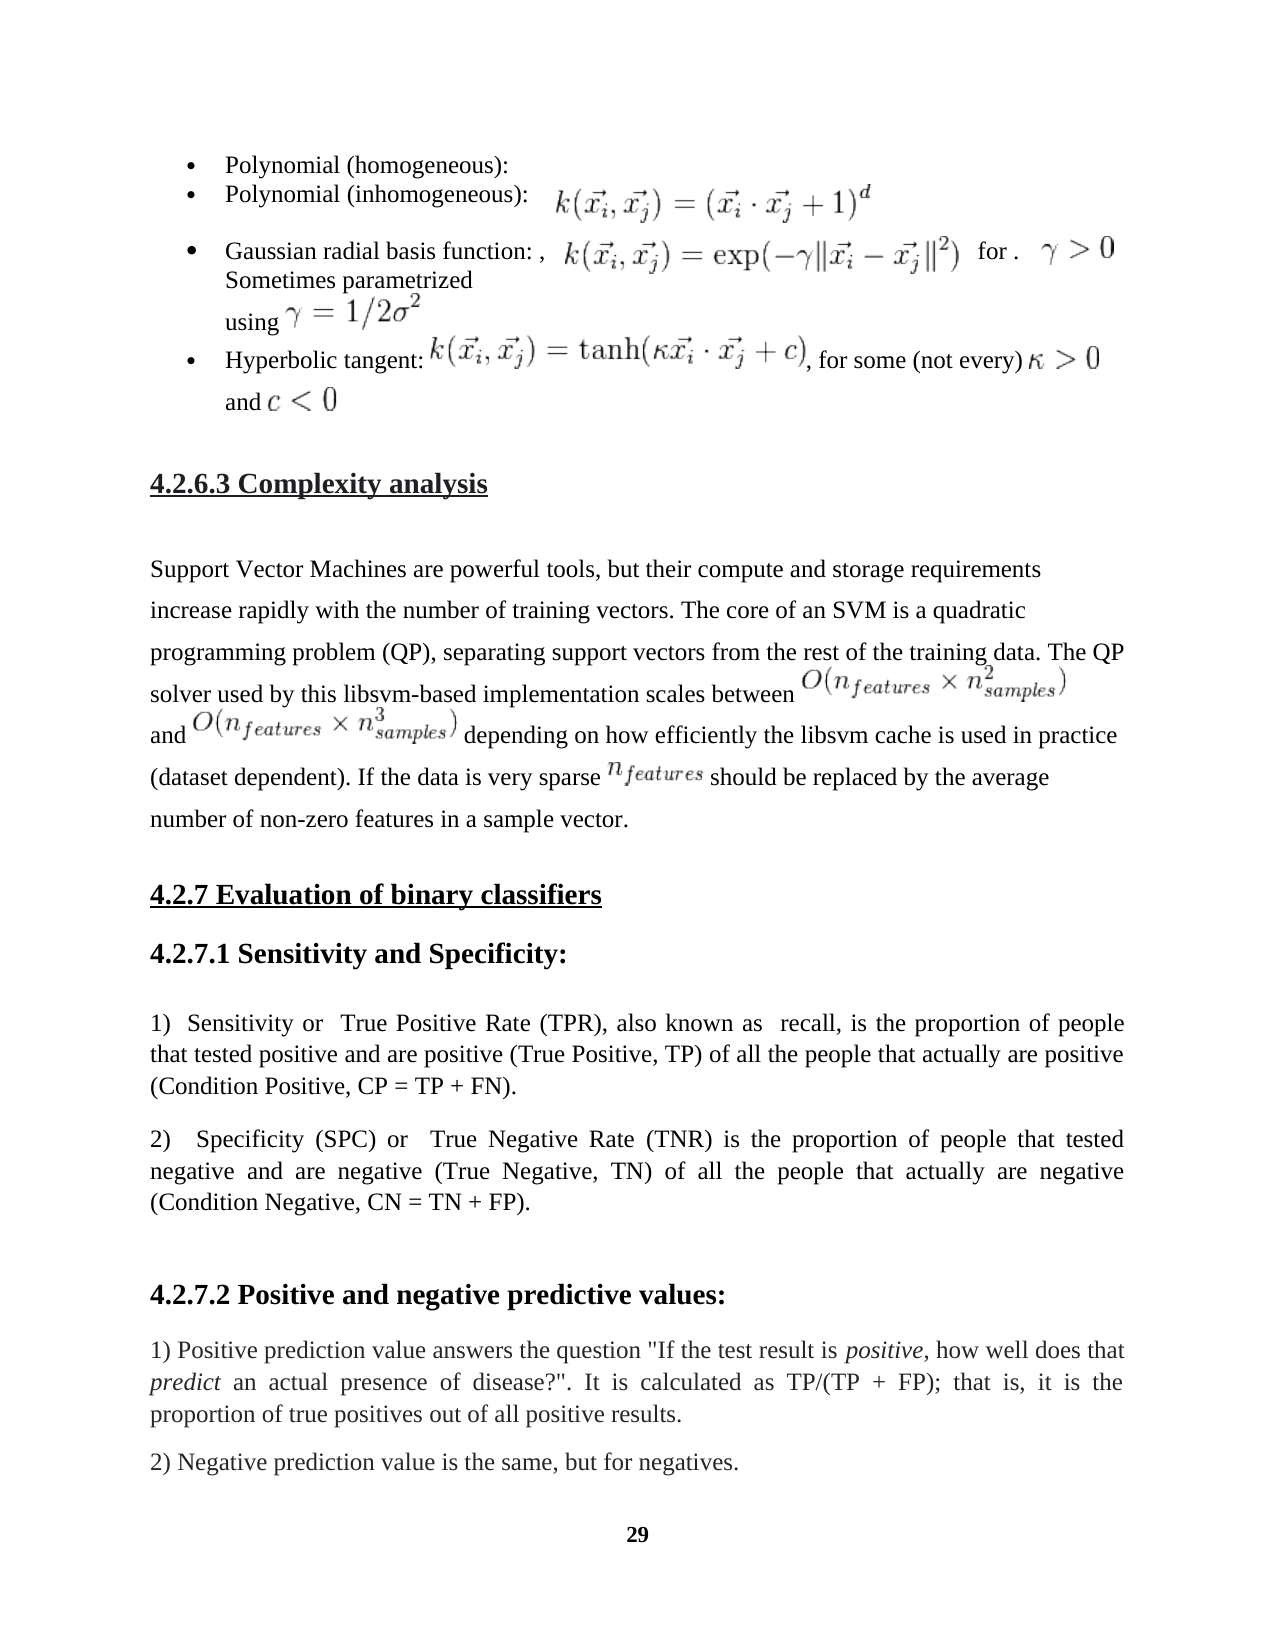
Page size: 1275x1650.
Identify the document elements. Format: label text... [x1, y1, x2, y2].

list Hyperbolic tangent: , for some (not every) and [187, 335, 1125, 419]
list Gaussian radial basis function: , for . Sometimes parametrized using [187, 236, 1125, 335]
text 2) Negative prediction value is the same, but for negatives. [150, 1447, 1125, 1475]
picture [607, 762, 704, 786]
list Sensitivity or True Positive Rate (TPR), also known as recall, is the proportion of people that tested positive and are positive (True Positive, TP) of all the people that actually are positive (Condition Positive, CP = TP + FN). [150, 1008, 1125, 1099]
list Polynomial (homogeneous): [187, 150, 1125, 179]
picture [556, 184, 872, 223]
picture [285, 293, 421, 330]
picture [1041, 236, 1114, 265]
picture [192, 707, 458, 744]
picture [267, 387, 337, 411]
picture [801, 665, 1067, 702]
list Polynomial (inhomogeneous): [187, 179, 1125, 207]
picture [1029, 346, 1099, 369]
text 4.2.6.3 Complexity analysis [150, 460, 1125, 502]
picture [430, 335, 806, 369]
text Support Vector Machines are powerful tools, but their compute and storage requirements increase rapidly with the number of training vectors. The core of an SVM is a quadratic programming problem (QP), separating support vectors from the rest of the training data. The QP solver used by this libsvm-based implementation scales between and depending on how efficiently the libsvm cache is used in practice (dataset dependent). If the data is very sparse should be replaced by the average number of non-zero features in a sample vector. [150, 544, 1125, 835]
picture [565, 236, 959, 274]
text 4.2.7.1 Sensitivity and Specificity: [150, 936, 1125, 970]
text 4.2.7.2 Positive and negative predictive values: [150, 1278, 1125, 1311]
text 4.2.7 Evaluation of binary classifiers [150, 877, 1125, 911]
text 1) Positive prediction value answers the question "If the test result is positive, how well does that predict an actual presence of disease?". It is calculated as TP/(TP + FP); that is, it is the proportion of true positives out of all positive results. [150, 1336, 1125, 1428]
list Specificity (SPC) or True Negative Rate (TNR) is the proportion of people that tested negative and are negative (True Negative, TN) of all the people that actually are negative (Condition Negative, CN = TN + FP). [150, 1124, 1125, 1216]
